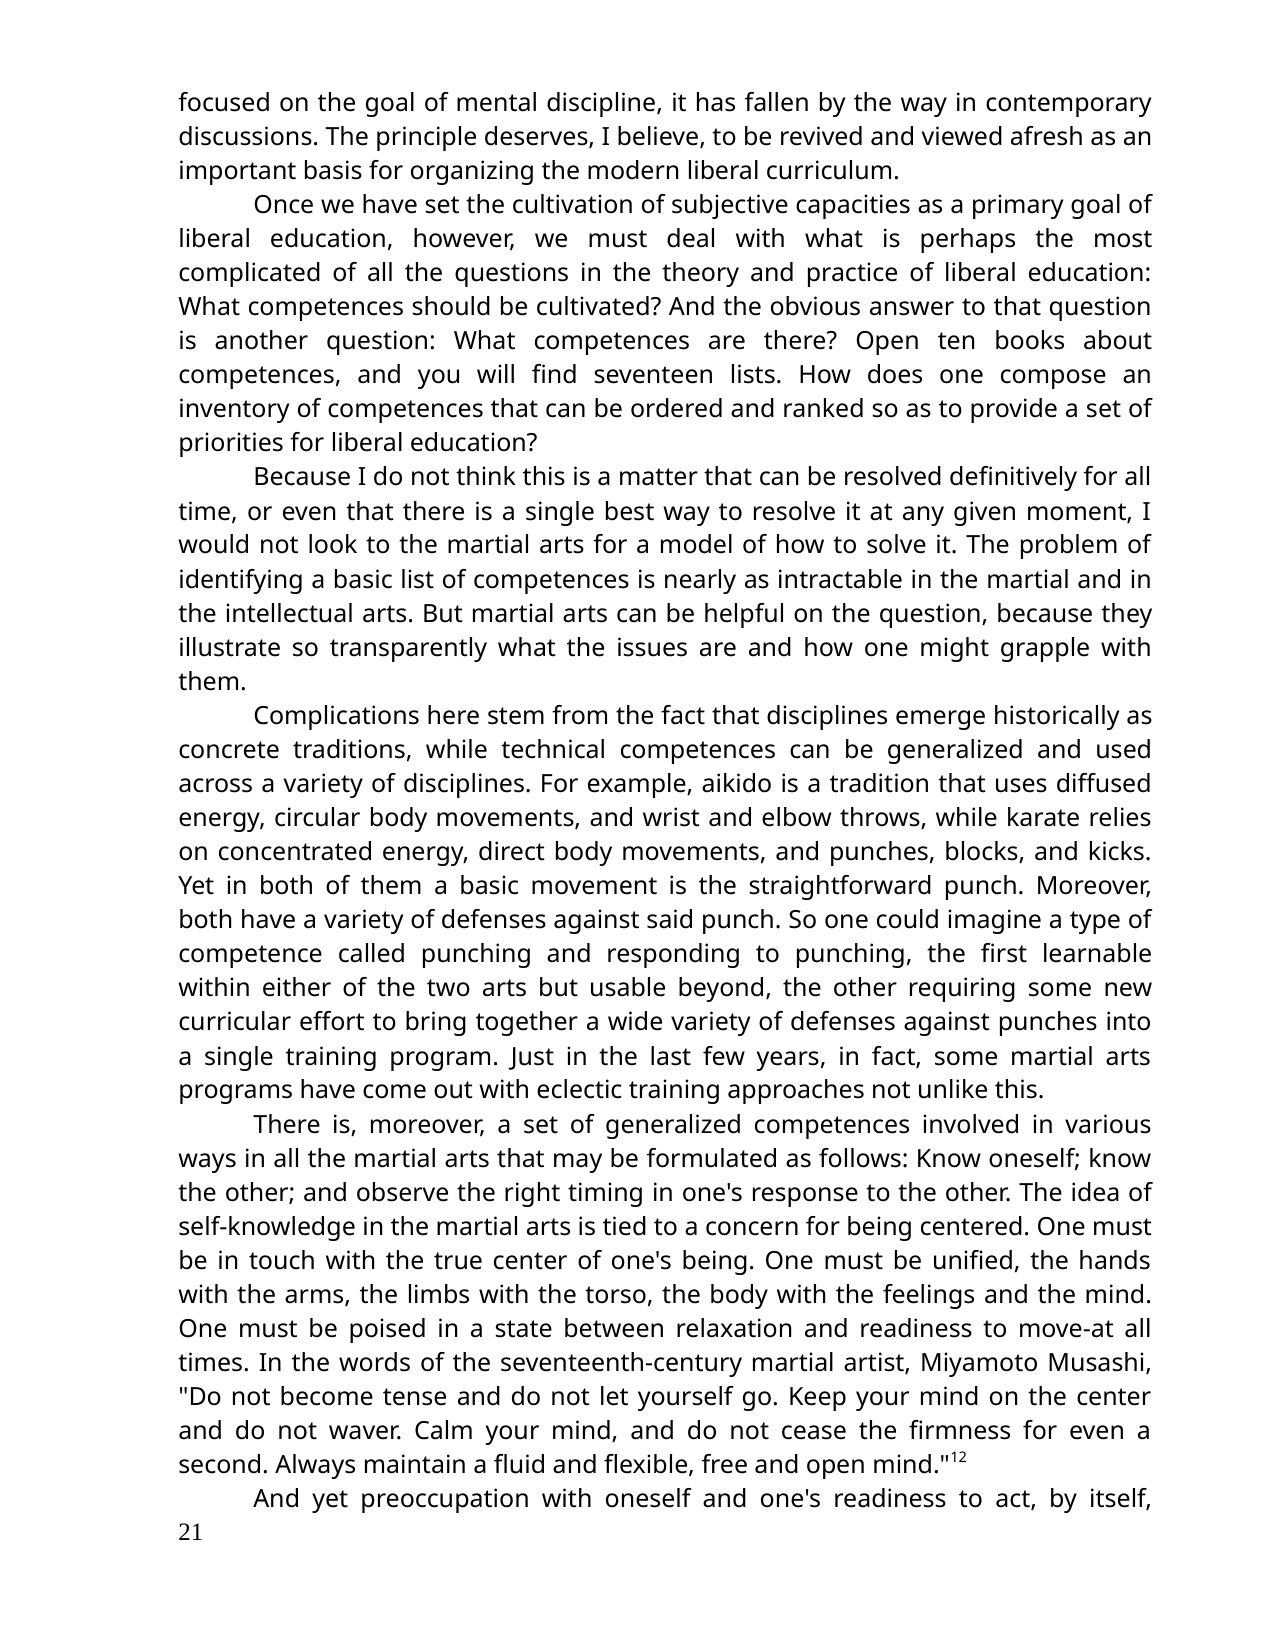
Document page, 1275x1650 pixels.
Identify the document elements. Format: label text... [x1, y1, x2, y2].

text Because I do not think this is a matter that can be resolved definitively for all time, or even that there is a single best way to resolve it at any given moment, I would not look to the martial arts for a model of how to solve it. The problem of identifying a basic list of competences is nearly as intractable in the martial and in the intellectual arts. But martial arts can be helpful on the question, because they illustrate so transparently what the issues are and how one might grapple with them. [178, 459, 1153, 697]
text Complications here stem from the fact that disciplines emerge historically as concrete traditions, while technical competences can be generalized and used across a variety of disciplines. For example, aikido is a tradition that uses diffused energy, circular body movements, and wrist and elbow throws, while karate relies on concentrated energy, direct body movements, and punches, blocks, and kicks. Yet in both of them a basic movement is the straightforward punch. Moreover, both have a variety of defenses against said punch. So one could imagine a type of competence called punching and responding to punching, the first learnable within either of the two arts but usable beyond, the other requiring some new curricular effort to bring together a wide variety of defenses against punches into a single training program. Just in the last few years, in fact, some martial arts programs have come out with eclectic training approaches not unlike this. [178, 697, 1153, 1106]
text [178, 1481, 1153, 1515]
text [178, 84, 1153, 187]
text There is, moreover, a set of generalized competences involved in various ways in all the martial arts that may be formulated as follows: Know oneself; know the other; and observe the right timing in one's response to the other. The idea of self-knowledge in the martial arts is tied to a concern for being centered. One must be in touch with the true center of one's being. One must be unified, the hands with the arms, the limbs with the torso, the body with the feelings and the mind. One must be poised in a state between relaxation and readiness to move-at all times. In the words of the seventeenth-century martial artist, Miyamoto Musashi, "Do not become tense and do not let yourself go. Keep your mind on the center and do not waver. Calm your mind, and do not cease the firmness for even a second. Always maintain a fluid and flexible, free and open mind."12 [178, 1106, 1153, 1481]
text Once we have set the cultivation of subjective capacities as a primary goal of liberal education, however, we must deal with what is perhaps the most complicated of all the questions in the theory and practice of liberal education: What competences should be cultivated? And the obvious answer to that question is another question: What competences are there? Open ten books about competences, and you will find seventeen lists. How does one compose an inventory of competences that can be ordered and ranked so as to provide a set of priorities for liberal education? [178, 187, 1153, 459]
